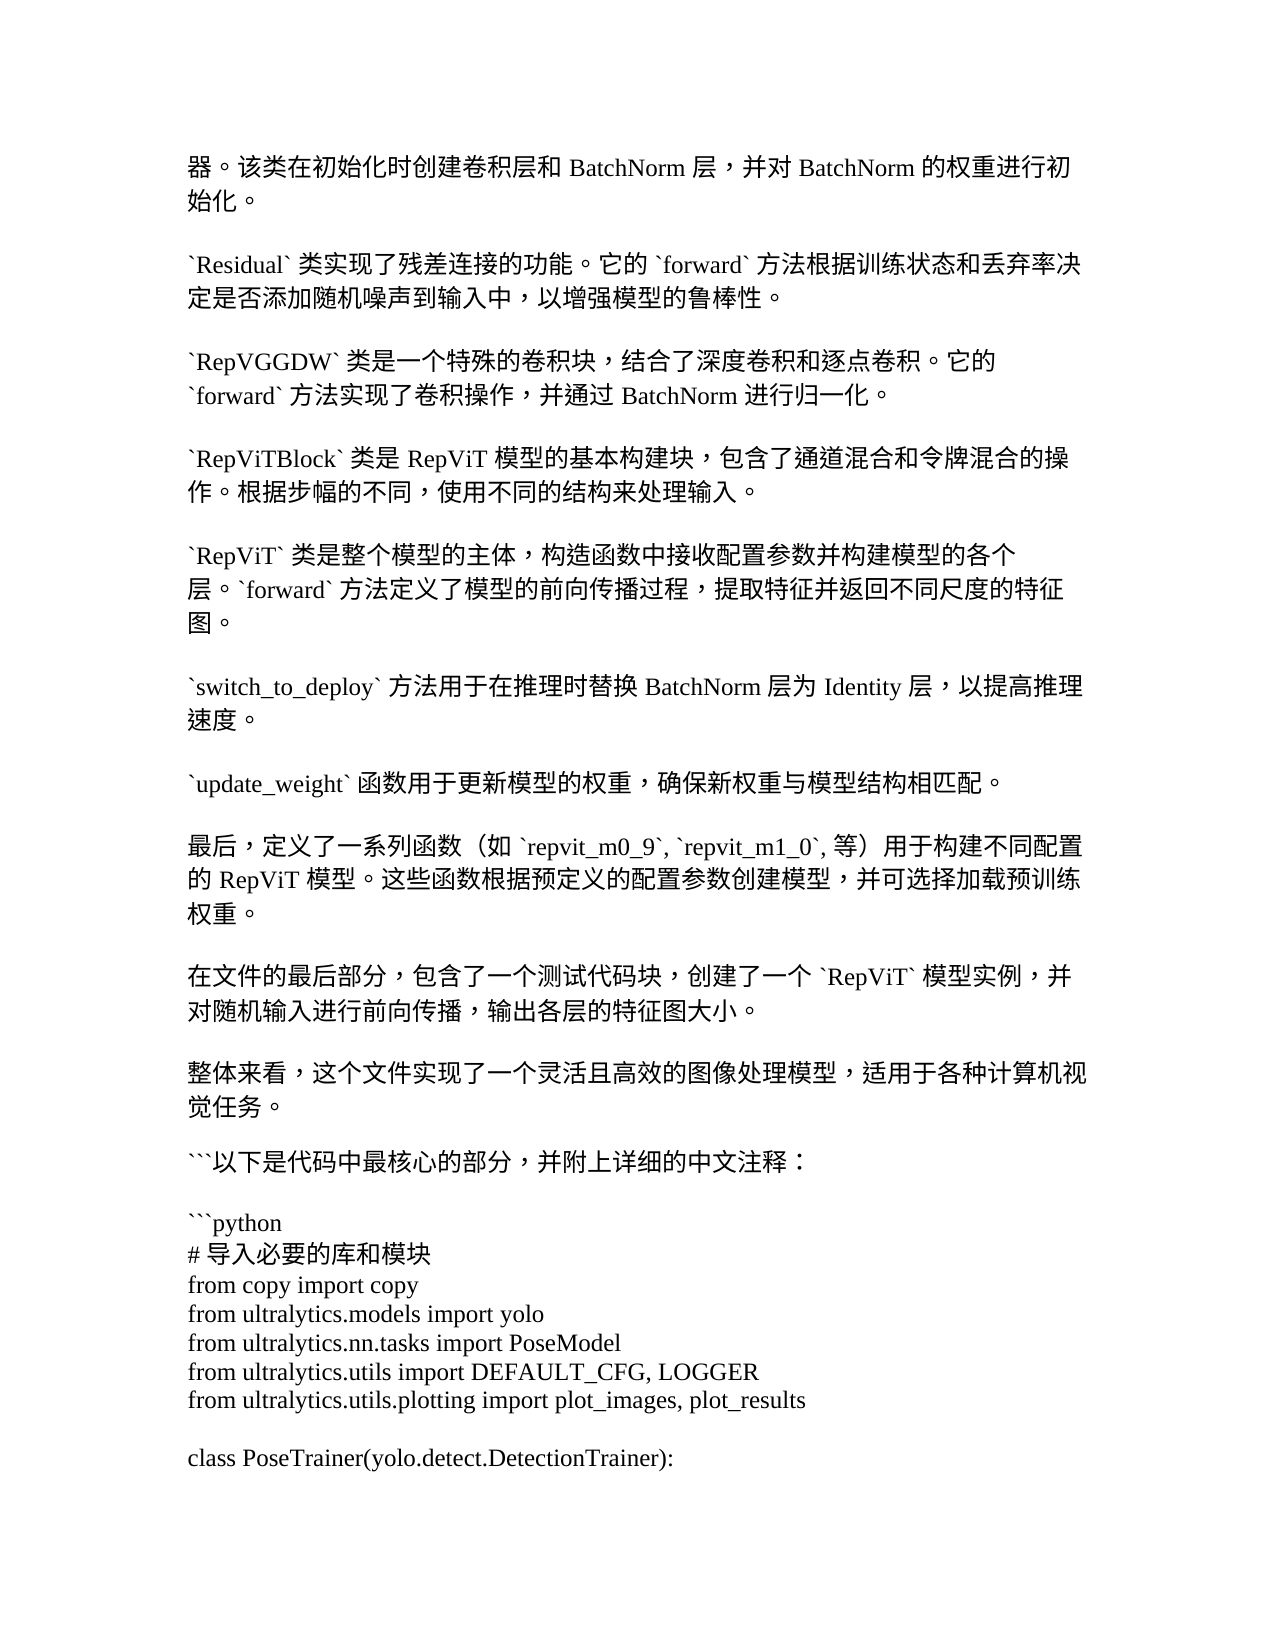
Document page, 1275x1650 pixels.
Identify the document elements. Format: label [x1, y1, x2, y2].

text [187, 150, 1087, 1124]
text [187, 1145, 1087, 1472]
